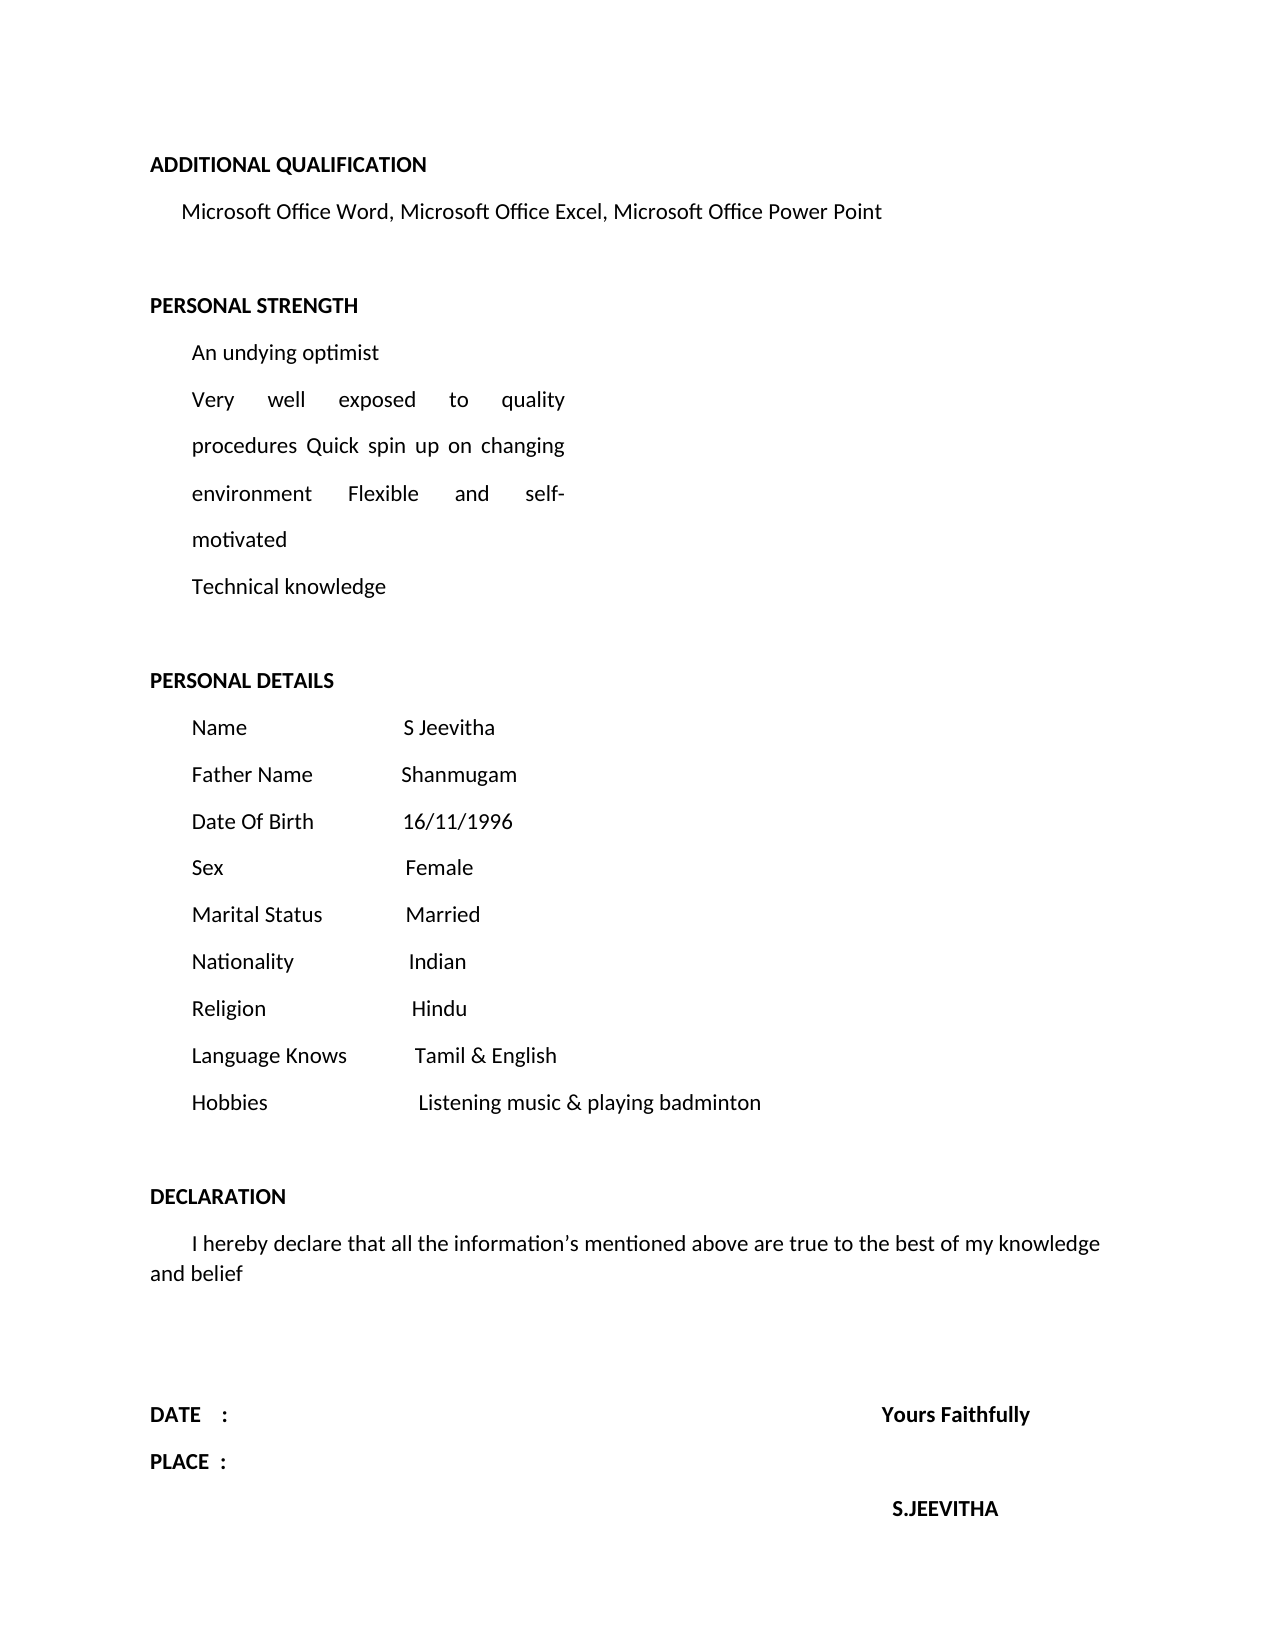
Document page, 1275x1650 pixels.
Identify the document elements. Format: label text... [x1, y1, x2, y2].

text Very well exposed to quality procedures Quick spin up on changing environment Flexible and self-motivated [192, 385, 565, 554]
text Sex Female [192, 853, 1204, 881]
text Religion Hindu [192, 994, 1204, 1022]
text Date Of Birth 16/11/1996 [192, 807, 1204, 835]
text ADDITIONAL QUALIFICATION [150, 150, 1204, 178]
text Nationality Indian [192, 947, 1204, 975]
text An undying optimist [192, 338, 1204, 366]
text Father Name Shanmugam [192, 760, 1204, 788]
subtitle DECLARATION [150, 1182, 1204, 1210]
subtitle PERSONAL DETAILS [150, 666, 1204, 694]
text Technical knowledge [192, 573, 1204, 600]
text Hobbies Listening music & playing badminton [192, 1088, 1204, 1116]
text PLACE : [150, 1447, 1204, 1475]
text Microsoft Office Word, Microsoft Office Excel, Microsoft Office Power Point [181, 197, 1204, 225]
subtitle PERSONAL STRENGTH [150, 291, 1204, 319]
text Name S Jeevitha [192, 713, 1204, 741]
text Marital Status Married [192, 900, 1204, 928]
text Language Knows Tamil & English [192, 1041, 1204, 1069]
subtitle DATE : Yours Faithfully [150, 1400, 1204, 1428]
text I hereby declare that all the information’s mentioned above are true to the best of my knowledge and belief [150, 1229, 1122, 1287]
subtitle S.JEEVITHA [139, 1494, 998, 1522]
